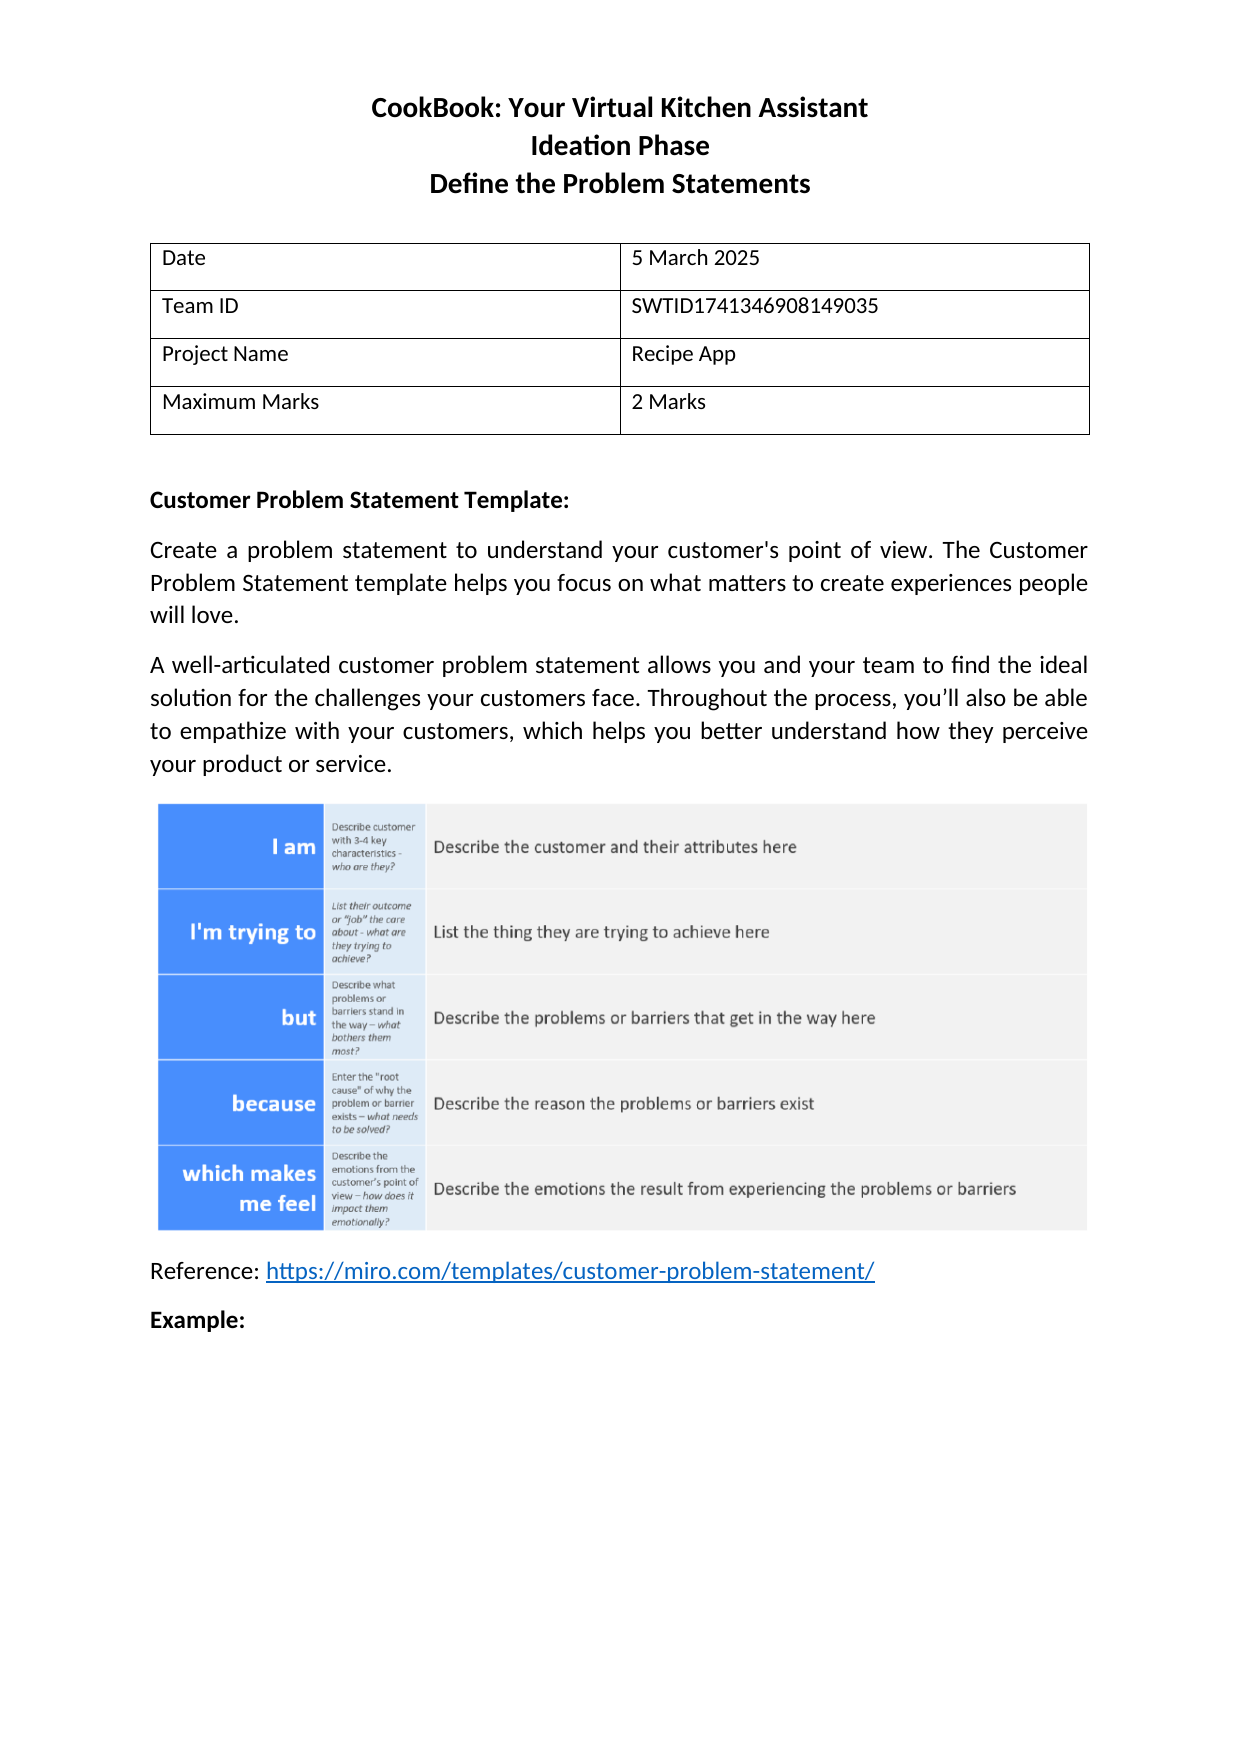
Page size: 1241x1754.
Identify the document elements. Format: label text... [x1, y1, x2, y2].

text Customer Problem Statement Template: [150, 484, 1090, 515]
table_cell Recipe App [621, 339, 1089, 386]
table_cell Project Name [151, 339, 620, 386]
table_cell SWTID1741346908149035 [621, 291, 1089, 338]
table_cell Team ID [151, 291, 620, 338]
text Example: [150, 1304, 1090, 1335]
text Reference: https://miro.com/templates/customer-problem-statement/ [150, 1255, 1090, 1286]
table_header Date [151, 244, 620, 290]
table_header 5 March 2025 [621, 244, 1089, 290]
text Create a problem statement to understand your customer's point of view. The Customer Problem Statement template helps you focus on what matters to create experiences people will love. [150, 534, 1090, 630]
table_cell 2 Marks [621, 387, 1089, 434]
text CookBook: Your Virtual Kitchen Assistant [150, 89, 1090, 124]
table_cell Maximum Marks [151, 387, 620, 434]
text A well-articulated customer problem statement allows you and your team to find the ideal solution for the challenges your customers face. Throughout the process, you’ll also be able to empathize with your customers, which helps you better understand how they perceive your product or service. [150, 649, 1090, 778]
text Define the Problem Statements [150, 166, 1090, 201]
text Ideation Phase [150, 127, 1090, 163]
picture [150, 797, 1091, 1237]
